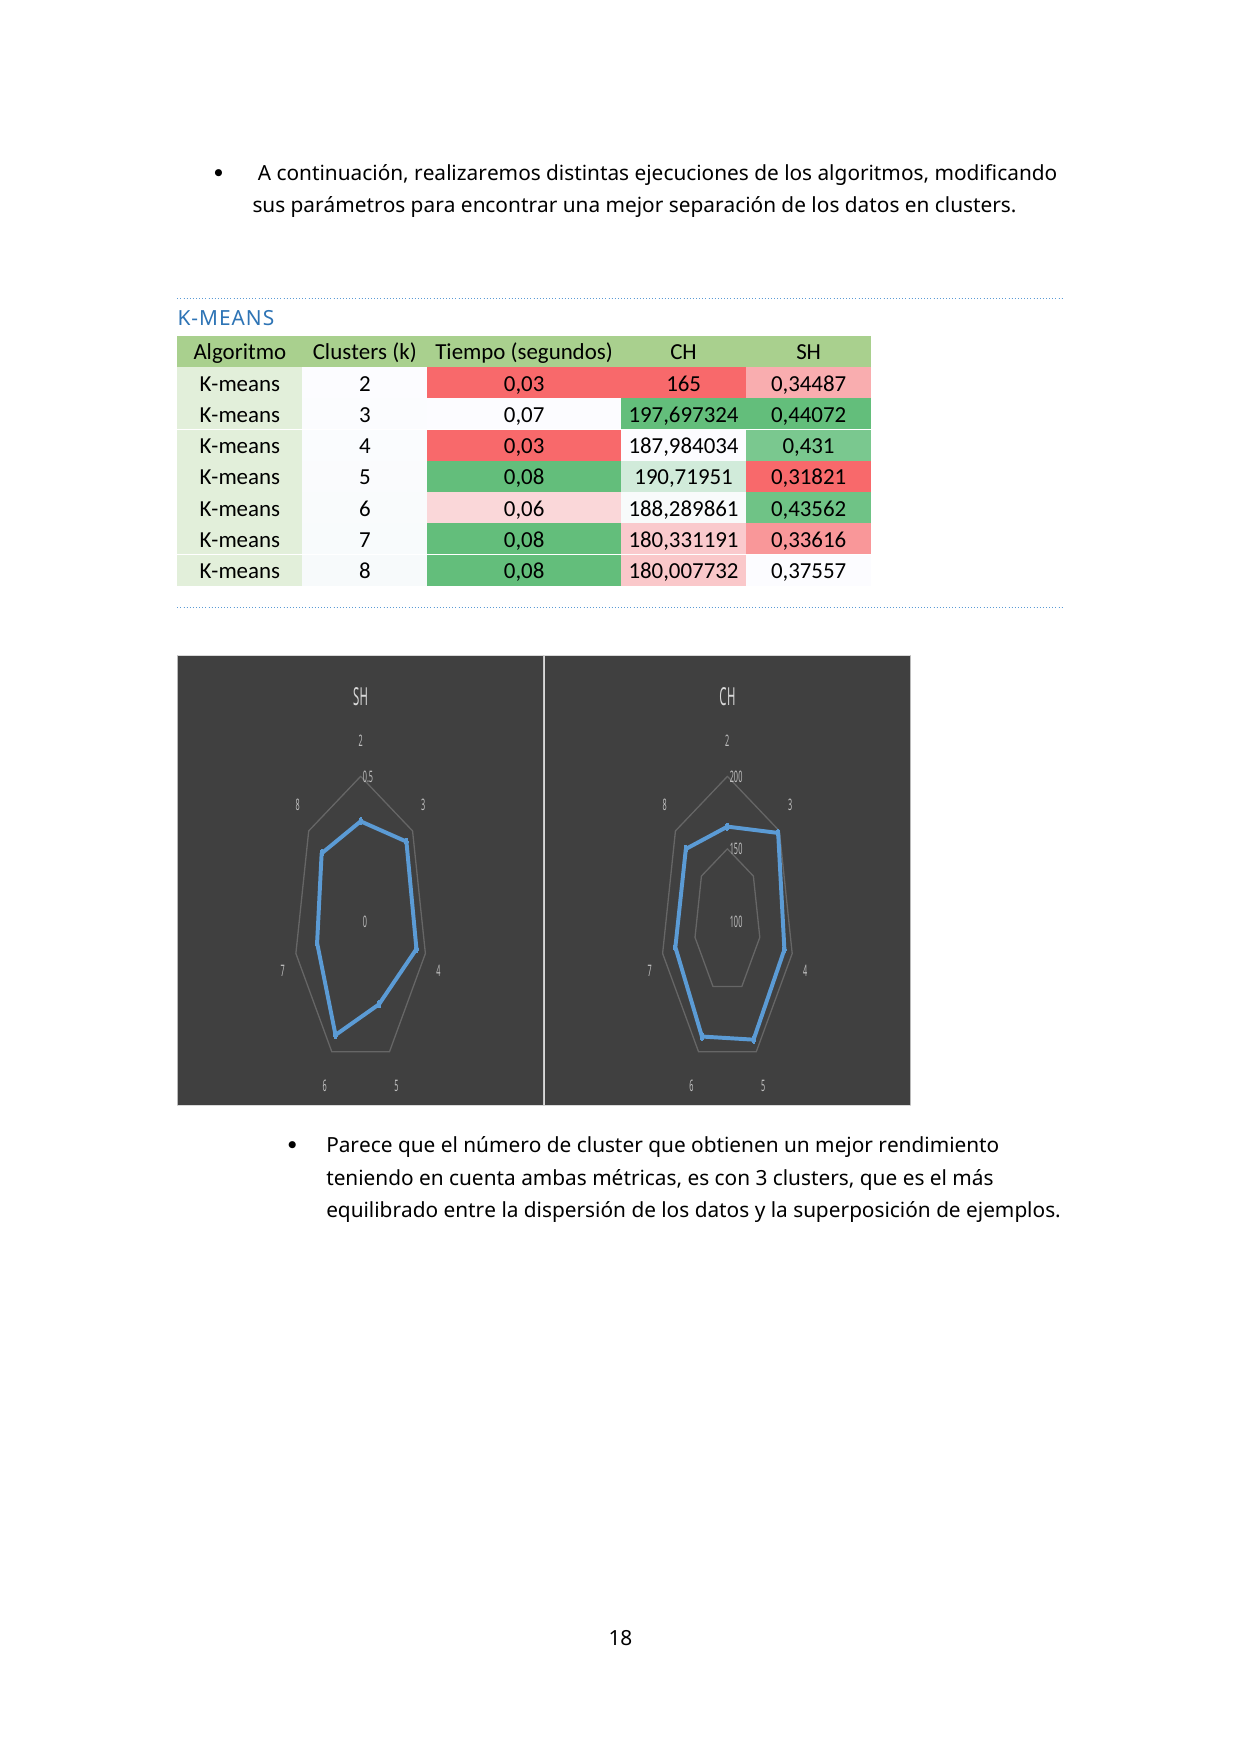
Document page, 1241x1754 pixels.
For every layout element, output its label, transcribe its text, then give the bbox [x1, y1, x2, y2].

table_cell 0,08 [427, 523, 621, 554]
list A continuación, realizaremos distintas ejecuciones de los algoritmos, modificando sus parámetros para encontrar una mejor separación de los datos en clusters. [215, 158, 1063, 219]
table_cell K-means [177, 492, 302, 523]
table_cell 0,43562 [746, 492, 871, 523]
table_cell 0,431 [746, 430, 871, 461]
table_cell K-means [177, 523, 302, 554]
table_cell K-means [177, 430, 302, 461]
subtitle K-MEANS [177, 297, 1063, 332]
table_cell 0,31821 [746, 461, 871, 492]
table_cell 0,33616 [746, 523, 871, 554]
table_cell K-means [177, 461, 302, 492]
table_cell 0,37557 [746, 555, 871, 586]
table_cell 7 [302, 523, 427, 554]
table_header Clusters (k) [302, 336, 427, 367]
table_cell 6 [302, 492, 427, 523]
table_cell 8 [302, 555, 427, 586]
table_cell 0,03 [427, 367, 621, 398]
table_cell 0,06 [427, 492, 621, 523]
table_cell 0,07 [427, 398, 621, 429]
table_cell 165 [621, 367, 746, 398]
table_cell 190,71951 [621, 461, 746, 492]
table_cell 0,08 [427, 555, 621, 586]
table_cell 180,007732 [621, 555, 746, 586]
table_header Tiempo (segundos) [427, 336, 621, 367]
table_cell K-means [177, 555, 302, 586]
table_cell 188,289861 [621, 492, 746, 523]
table_header SH [746, 336, 871, 367]
table_cell K-means [177, 367, 302, 398]
table_cell 3 [302, 398, 427, 429]
table_cell 4 [302, 430, 427, 461]
table_cell 0,44072 [746, 398, 871, 429]
table_cell 0,34487 [746, 367, 871, 398]
table_cell 2 [302, 367, 427, 398]
table_header Algoritmo [177, 336, 302, 367]
table_cell 0,03 [427, 430, 621, 461]
table_cell 5 [302, 461, 427, 492]
table_cell K-means [177, 398, 302, 429]
list Parece que el número de cluster que obtienen un mejor rendimiento teniendo en cuenta ambas métricas, es con 3 clusters, que es el más equilibrado entre la dispersión de los datos y la superposición de ejemplos. [288, 1130, 1063, 1224]
table_cell 187,984034 [621, 430, 746, 461]
table_cell 180,331191 [621, 523, 746, 554]
table_cell 197,697324 [621, 398, 746, 429]
table_header CH [621, 336, 746, 367]
table_cell 0,08 [427, 461, 621, 492]
